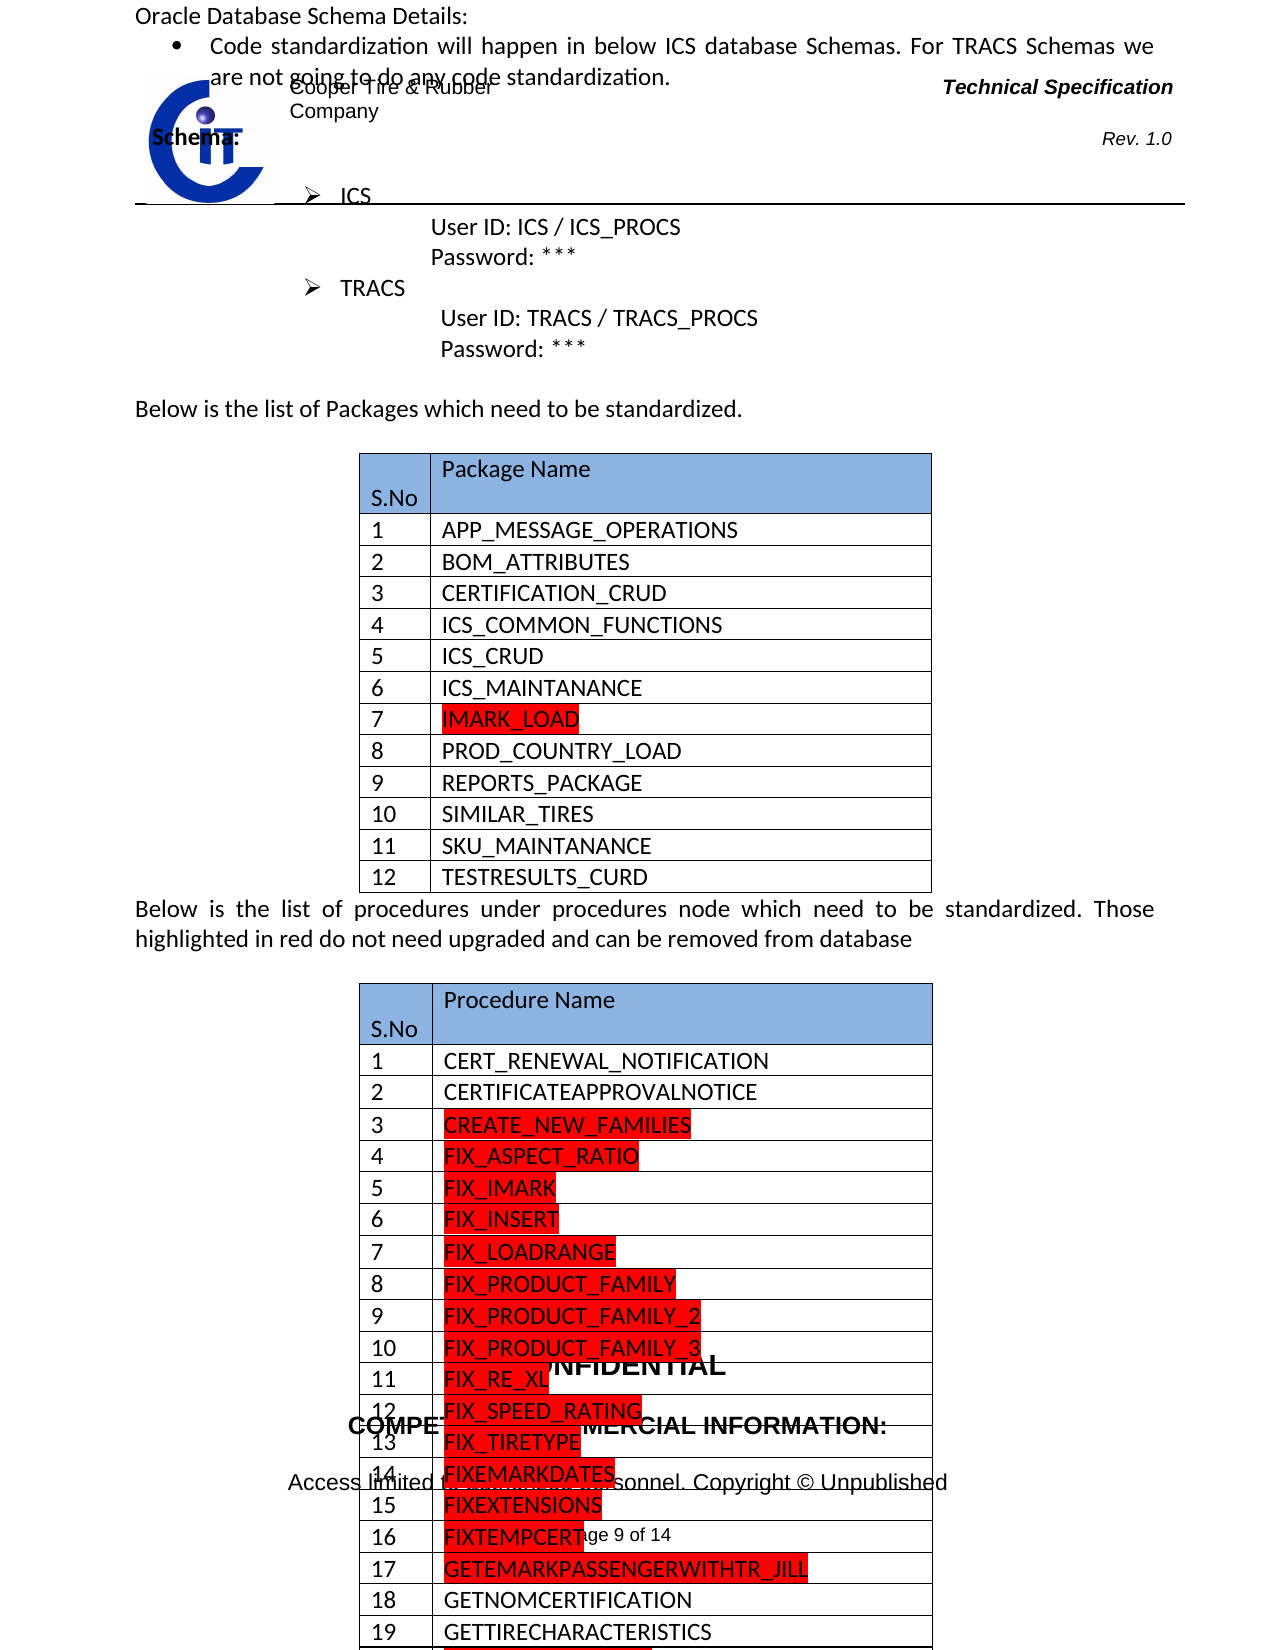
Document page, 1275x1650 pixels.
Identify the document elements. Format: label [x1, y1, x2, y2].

picture [146, 75, 275, 204]
picture [265, 75, 272, 83]
